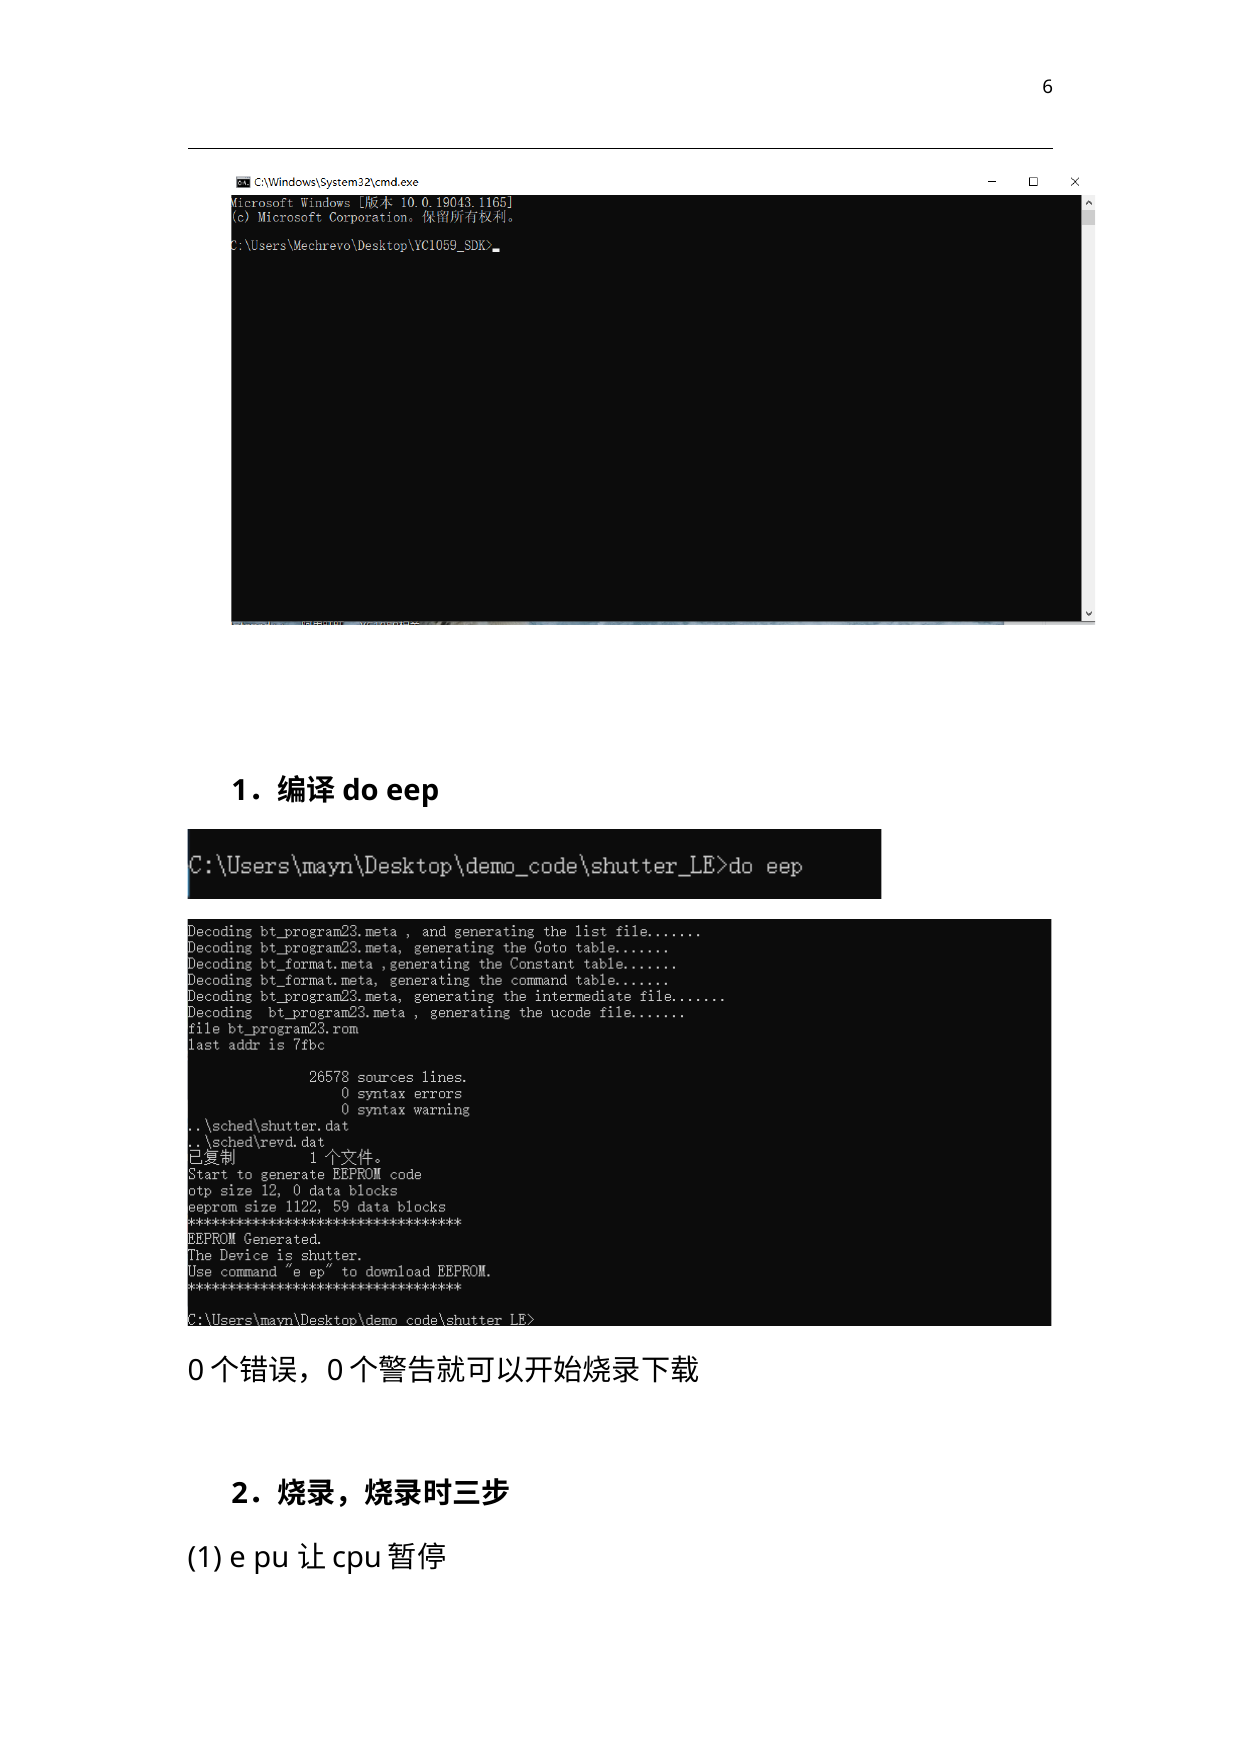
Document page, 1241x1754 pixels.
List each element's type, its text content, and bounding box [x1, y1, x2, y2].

text 0个错误，0个警告就可以开始烧录下载 [187, 1346, 1053, 1388]
picture [187, 919, 1052, 1326]
text 1．编译 do eep [187, 766, 1053, 809]
picture [187, 829, 882, 899]
picture [231, 170, 1096, 625]
text (1) e pu 让cpu暂停 [187, 1533, 1053, 1576]
text 2．烧录，烧录时三步 [187, 1470, 1053, 1512]
